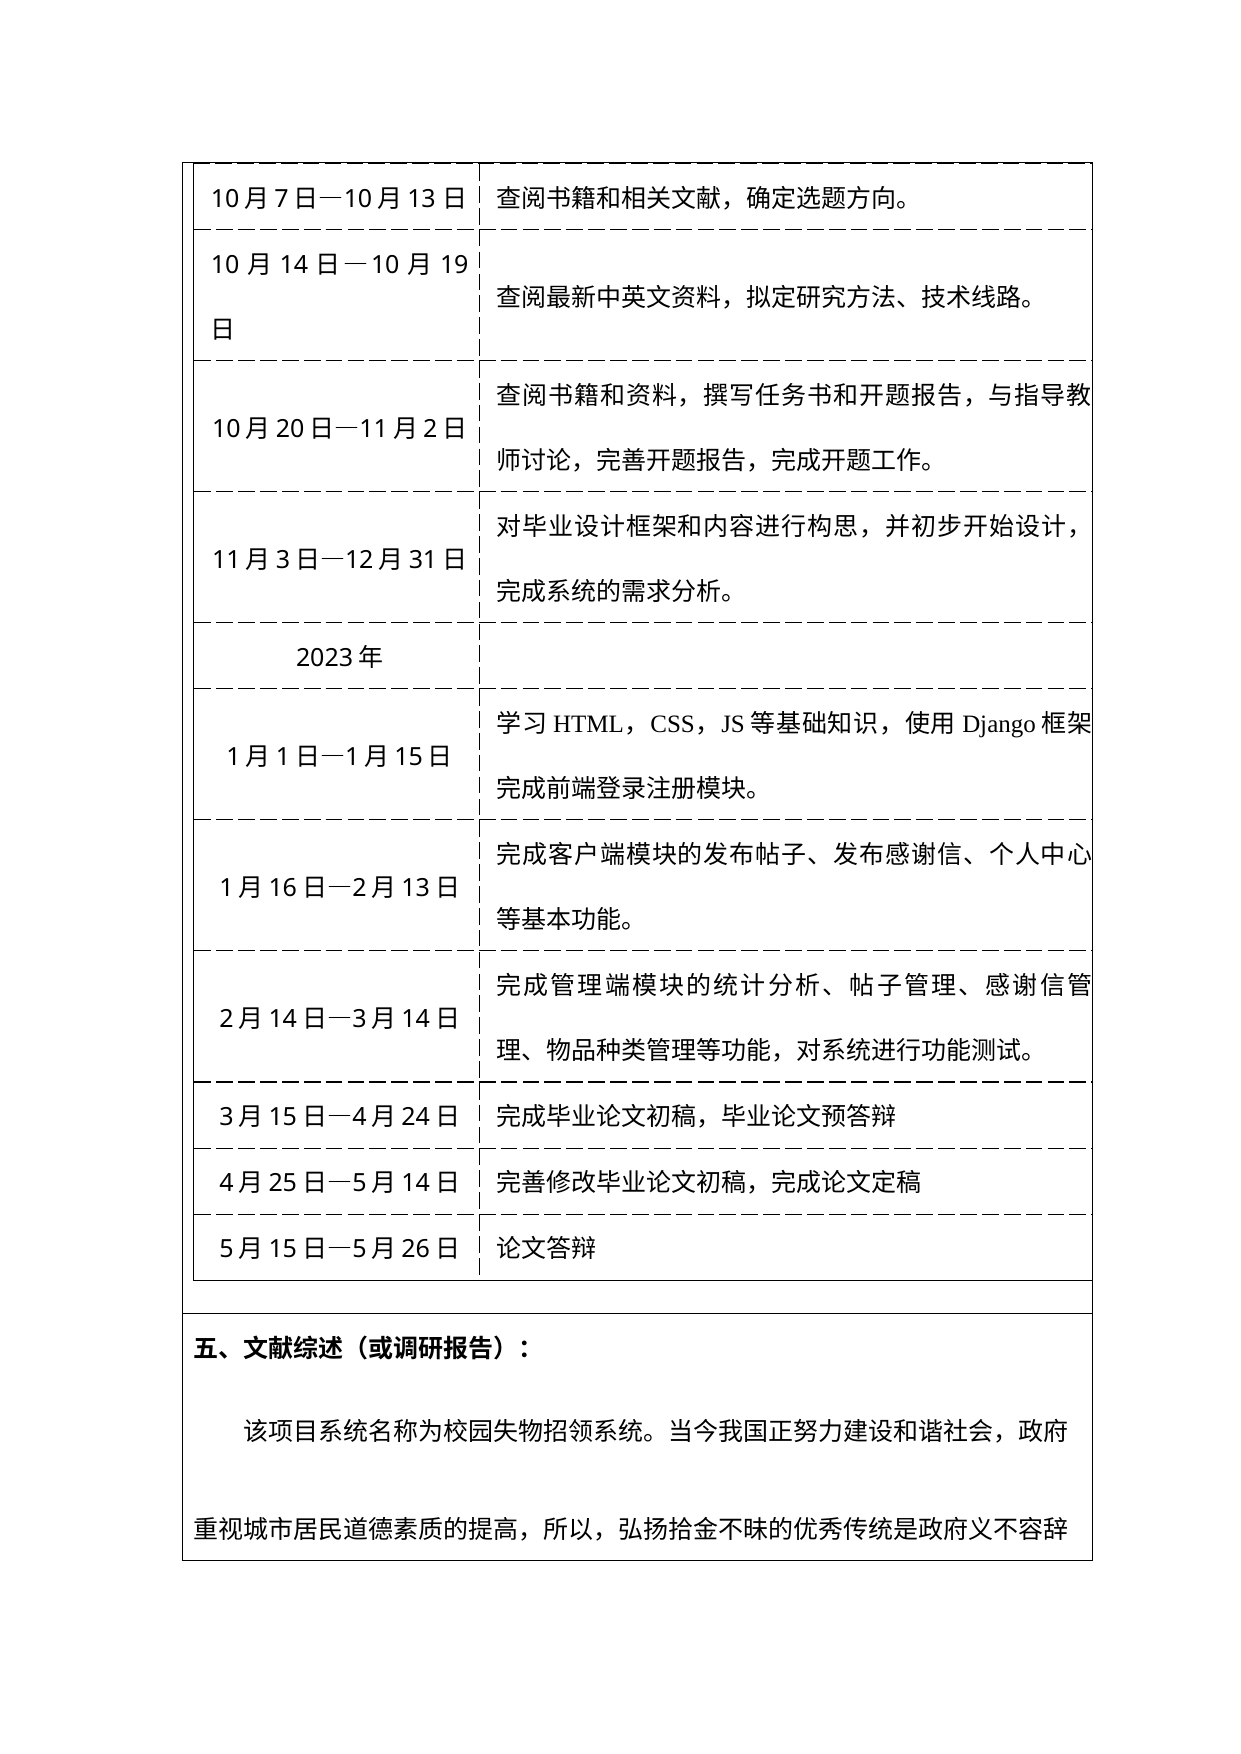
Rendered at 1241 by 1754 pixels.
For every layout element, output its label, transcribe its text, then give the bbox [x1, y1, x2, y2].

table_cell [183, 163, 1092, 1313]
